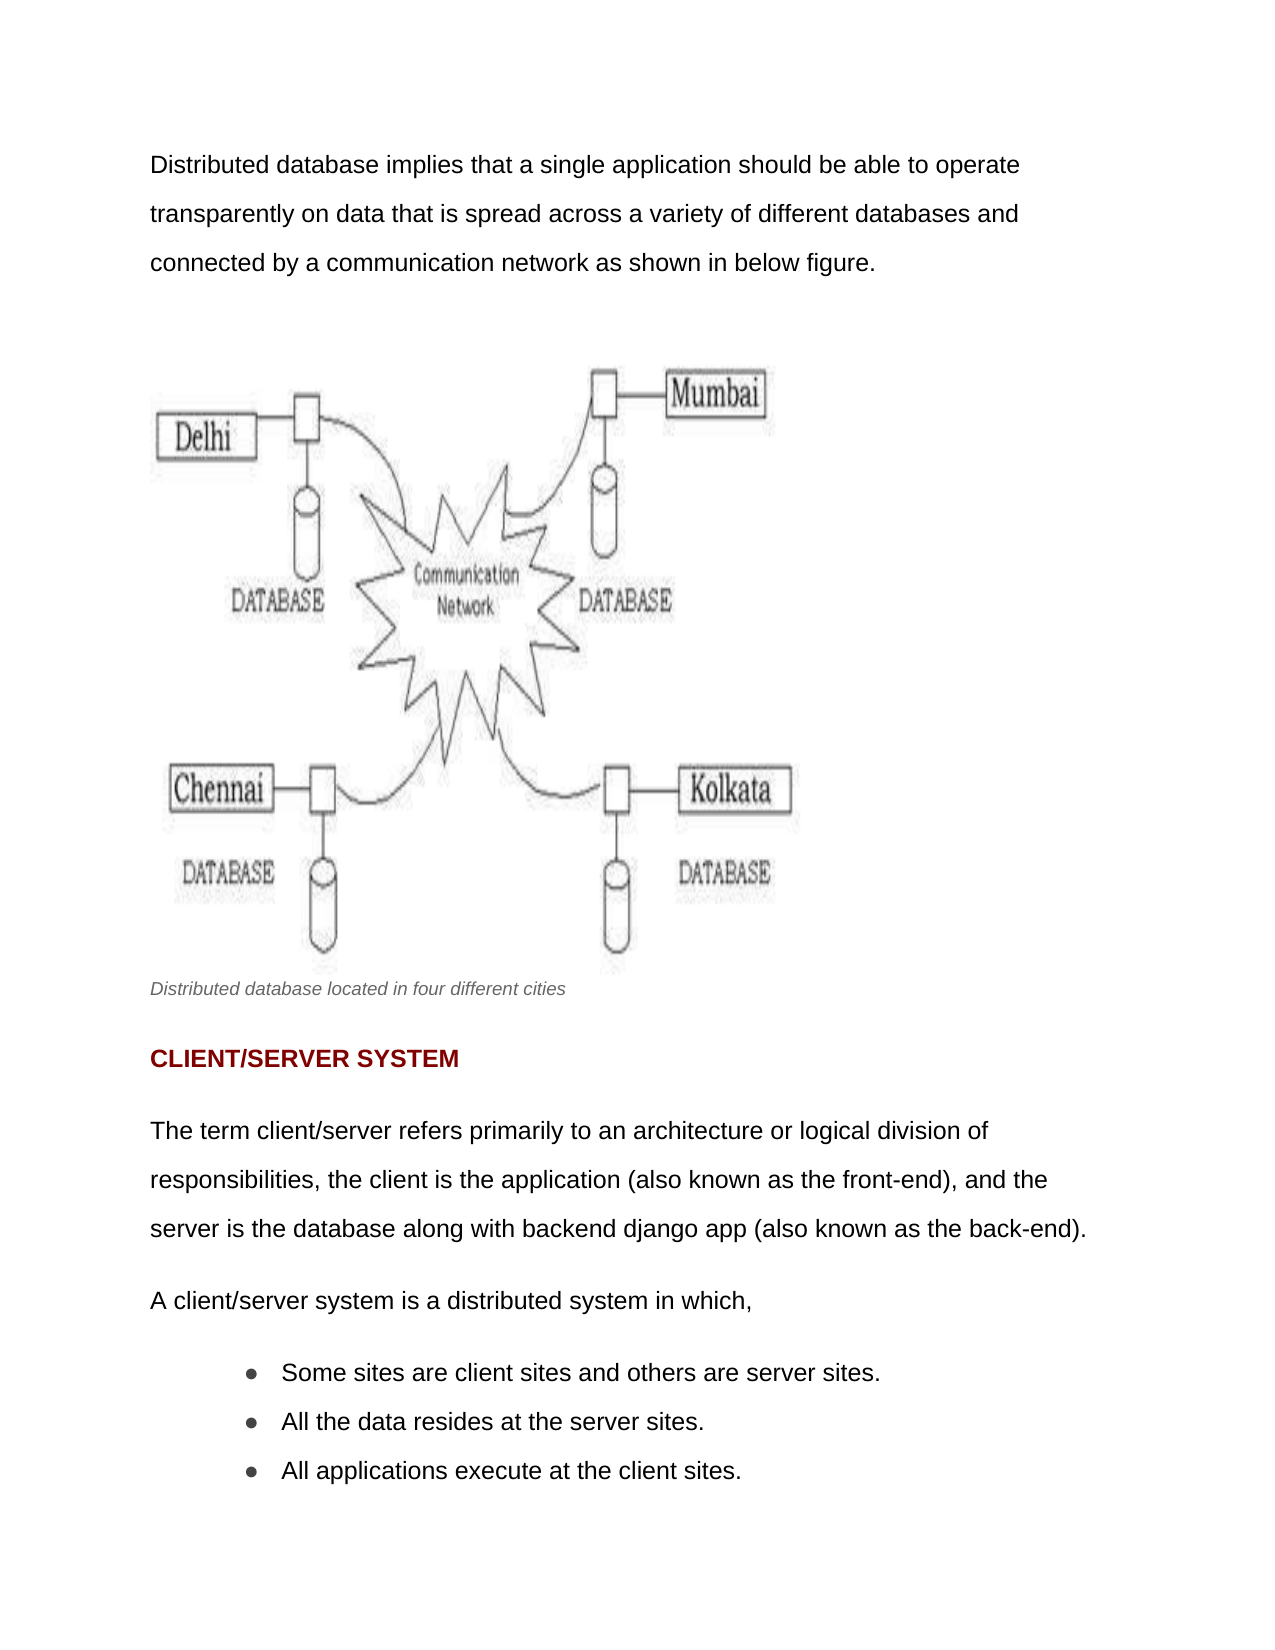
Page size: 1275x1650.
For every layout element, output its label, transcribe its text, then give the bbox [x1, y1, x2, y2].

text Distributed database located in four different cities [150, 978, 1125, 1000]
picture [150, 320, 805, 975]
list All applications execute at the client sites. [244, 1456, 1125, 1485]
list Some sites are client sites and others are server sites. [244, 1358, 1125, 1387]
text Distributed database implies that a single application should be able to operate transparently on data that is spread across a variety of different databases and connected by a communication network as shown in below figure. [150, 150, 1125, 277]
text A client/server system is a distributed system in which, [150, 1286, 1125, 1315]
text CLIENT/SERVER SYSTEM [150, 1044, 1125, 1073]
list All the data resides at the server sites. [244, 1407, 1125, 1436]
